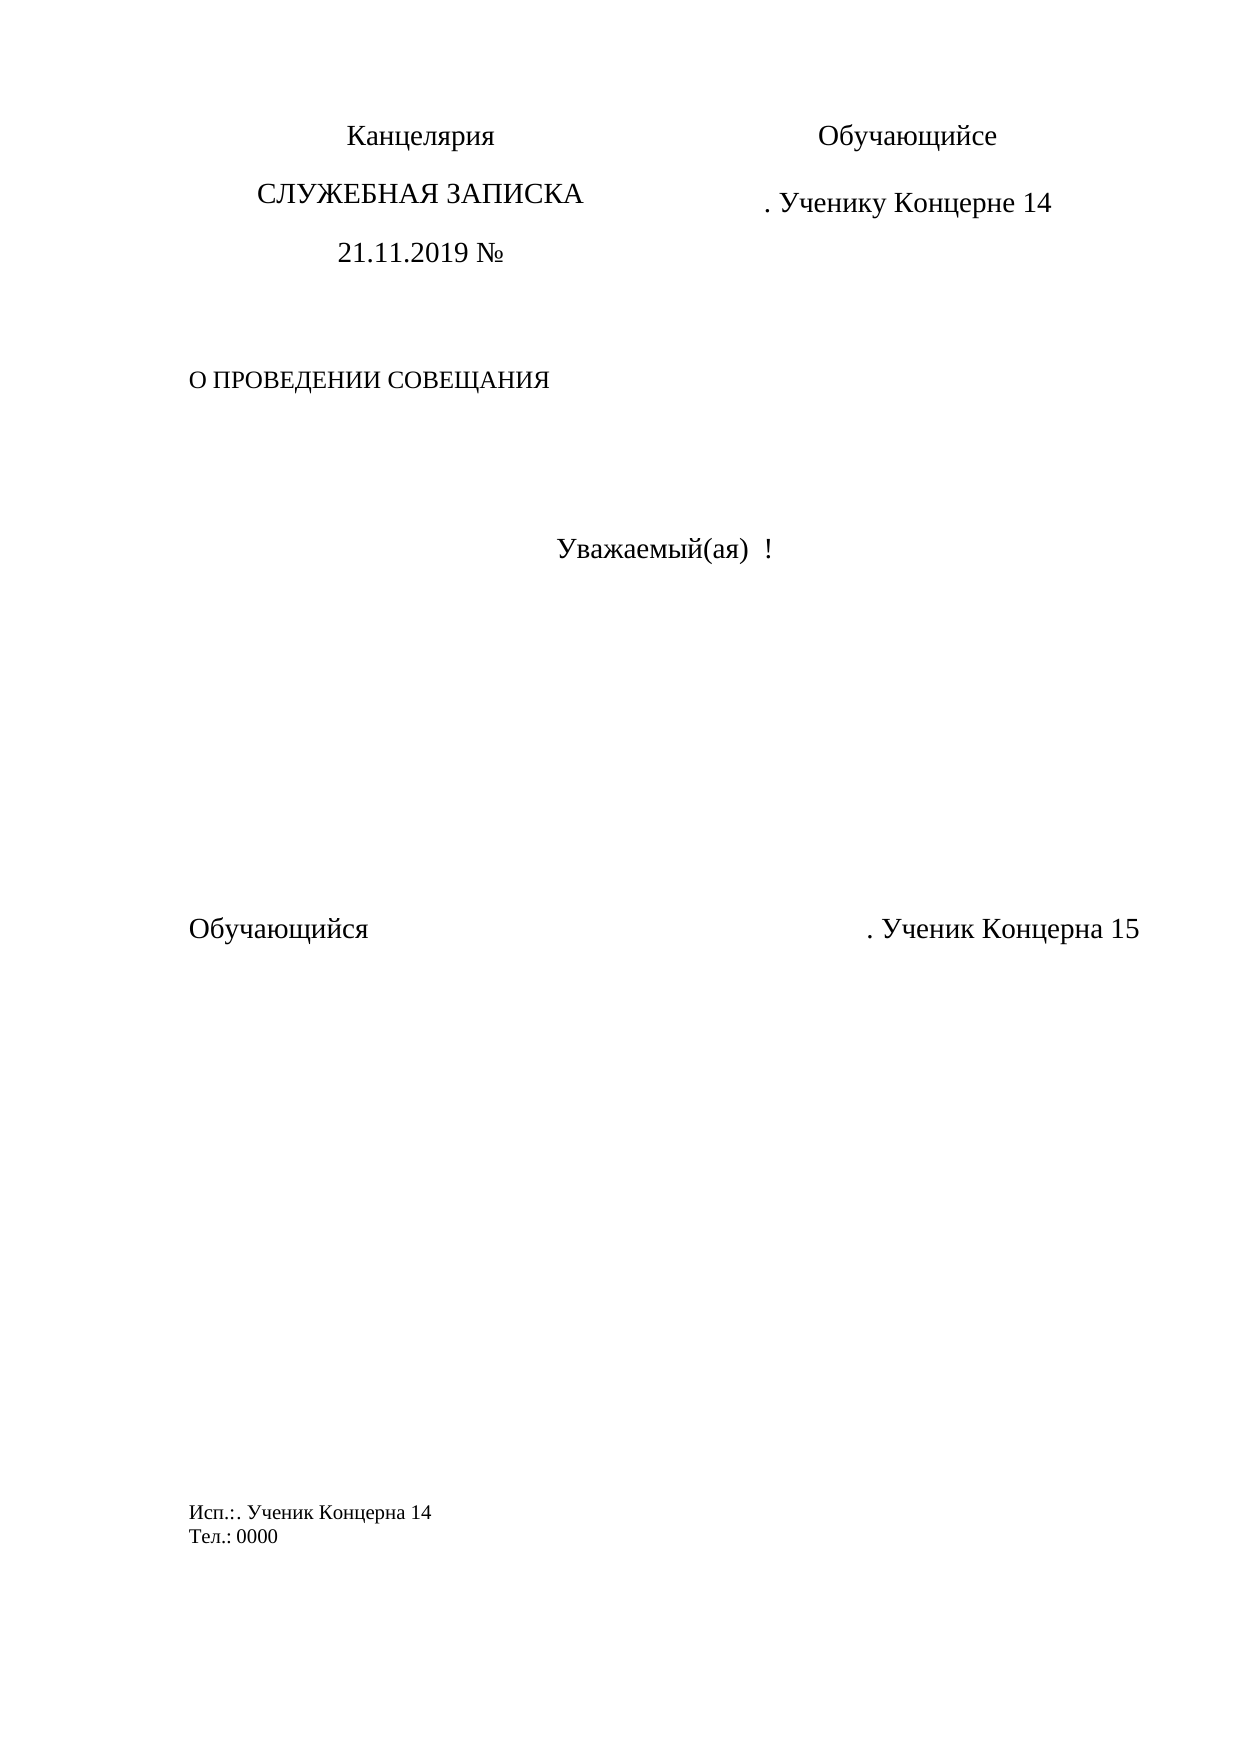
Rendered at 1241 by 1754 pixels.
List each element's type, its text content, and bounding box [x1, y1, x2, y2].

table_cell Уважаемый(ая) ! [177, 419, 1152, 589]
table_header . Ученик Концерна 15 [664, 912, 1151, 945]
table_header Канцелярия СЛУЖЕБНАЯ ЗАПИСКА 21.11.2019 № [177, 118, 664, 302]
table_cell О ПРОВЕДЕНИИ СОВЕЩАНИЯ [177, 302, 1152, 418]
table_header Обучающийся [177, 912, 664, 945]
table_header Обучающийсе . Ученику Концерне 14 [664, 118, 1152, 302]
